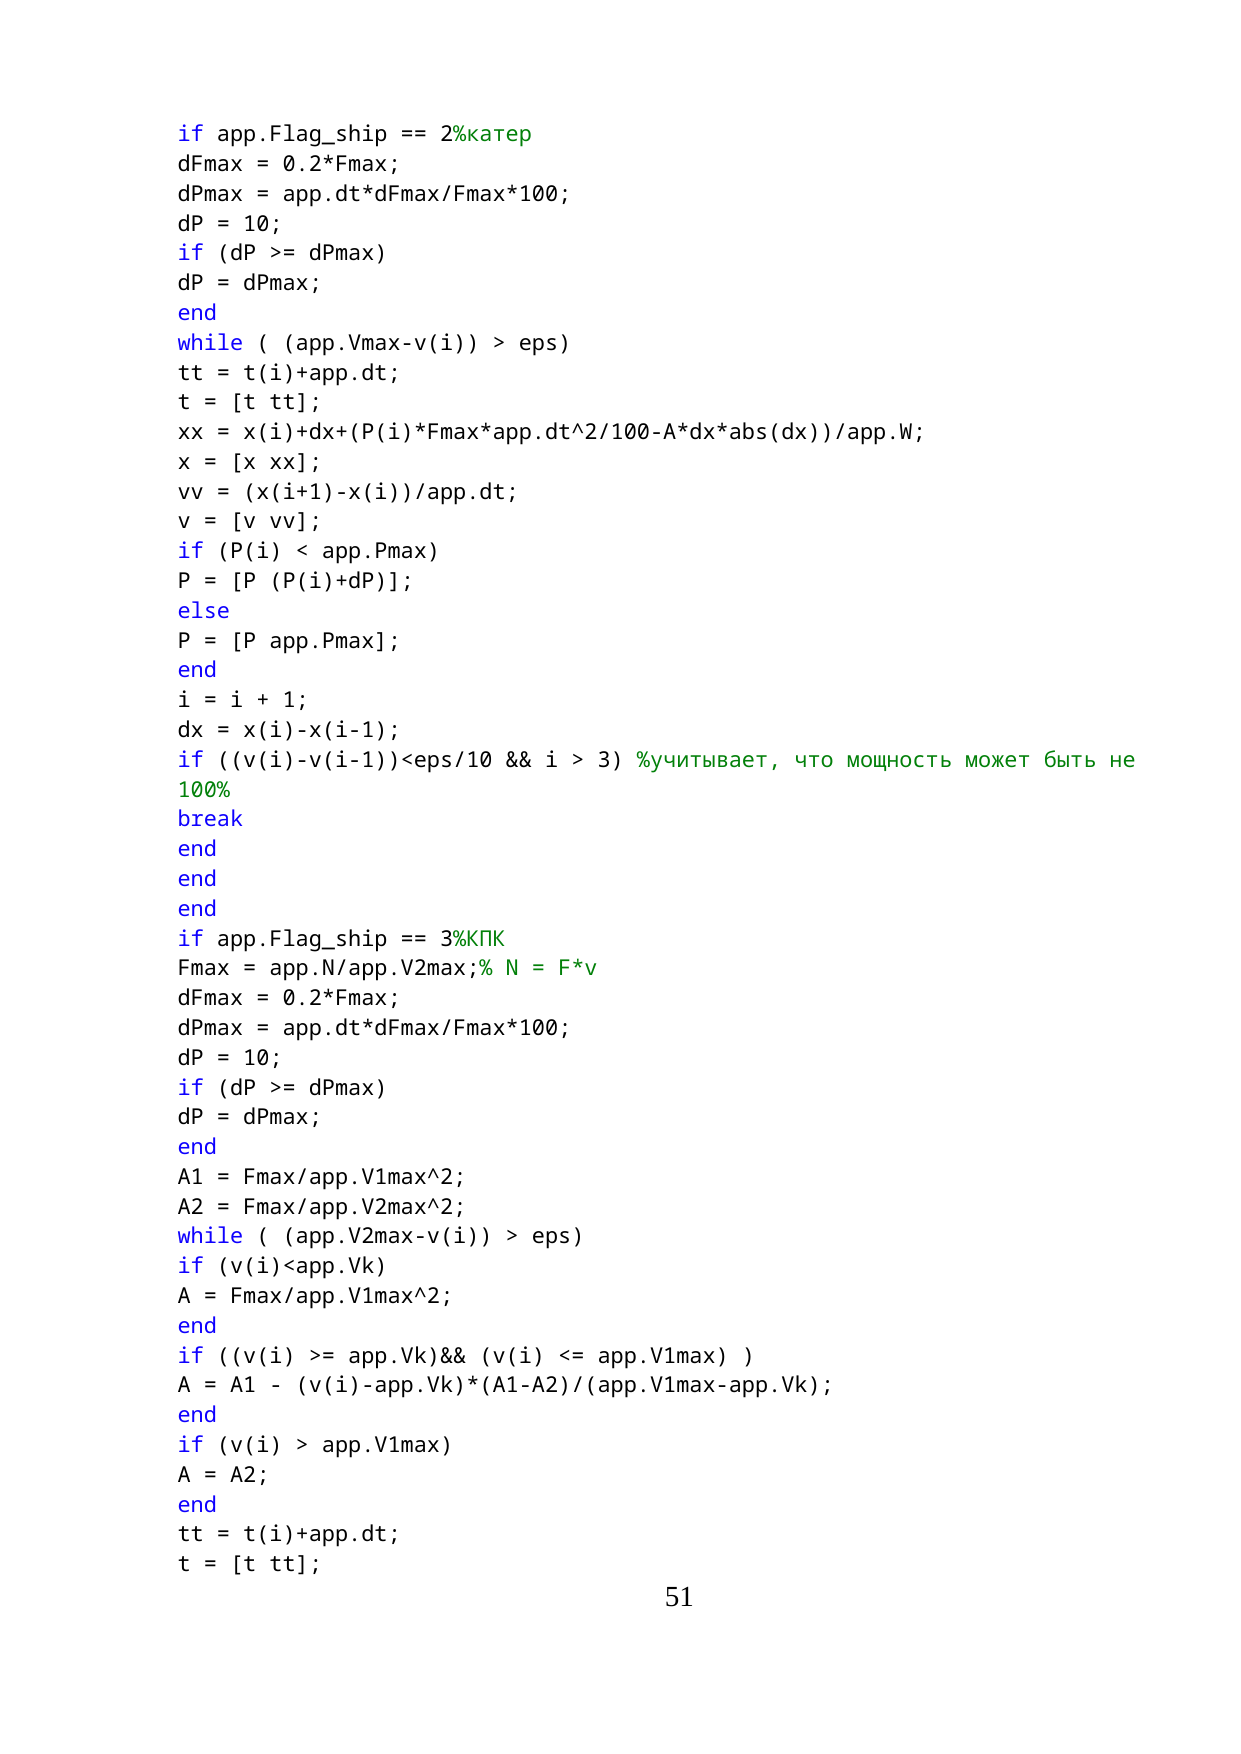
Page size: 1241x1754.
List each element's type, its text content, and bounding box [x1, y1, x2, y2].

text A = Fmax/app.V1max^2; [177, 1280, 1181, 1310]
text x = [x xx]; [177, 446, 1181, 476]
text end [177, 1488, 1181, 1518]
text end [177, 1310, 1181, 1339]
text A = A2; [177, 1459, 1181, 1488]
text if (P(i) < app.Pmax) [177, 535, 1181, 565]
text dPmax = app.dt*dFmax/Fmax*100; [177, 1012, 1181, 1042]
text dP = dPmax; [177, 267, 1181, 297]
text while ( (app.V2max-v(i)) > eps) [177, 1220, 1181, 1250]
text if (dP >= dPmax) [177, 1071, 1181, 1101]
text if app.Flag_ship == 2%катер [177, 118, 1181, 148]
text dPmax = app.dt*dFmax/Fmax*100; [177, 178, 1181, 207]
text xx = x(i)+dx+(P(i)*Fmax*app.dt^2/100-A*dx*abs(dx))/app.W; [177, 416, 1181, 446]
text vv = (x(i+1)-x(i))/app.dt; [177, 476, 1181, 505]
text end [177, 1131, 1181, 1161]
text dP = 10; [177, 1042, 1181, 1071]
text A1 = Fmax/app.V1max^2; [177, 1161, 1181, 1191]
text dP = dPmax; [177, 1101, 1181, 1131]
text if ((v(i)-v(i-1))<eps/10 && i > 3) %учитывает, что мощность может быть не 100% [177, 744, 1181, 803]
text if (dP >= dPmax) [177, 237, 1181, 267]
text t = [t tt]; [177, 1548, 1181, 1578]
text dx = x(i)-x(i-1); [177, 714, 1181, 744]
text P = [P app.Pmax]; [177, 624, 1181, 654]
text t = [t tt]; [177, 386, 1181, 416]
text end [177, 1399, 1181, 1429]
text end [177, 893, 1181, 922]
text if (v(i) > app.V1max) [177, 1429, 1181, 1459]
text else [177, 595, 1181, 624]
text Fmax = app.N/app.V2max;% N = F*v [177, 952, 1181, 982]
text tt = t(i)+app.dt; [177, 356, 1181, 386]
text while ( (app.Vmax-v(i)) > eps) [177, 327, 1181, 356]
text end [177, 654, 1181, 684]
text end [177, 297, 1181, 327]
text A = A1 - (v(i)-app.Vk)*(A1-A2)/(app.V1max-app.Vk); [177, 1369, 1181, 1399]
text i = i + 1; [177, 684, 1181, 714]
text P = [P (P(i)+dP)]; [177, 565, 1181, 595]
text dP = 10; [177, 207, 1181, 237]
text end [177, 833, 1181, 863]
text v = [v vv]; [177, 505, 1181, 535]
text break [177, 803, 1181, 833]
text if (v(i)<app.Vk) [177, 1250, 1181, 1280]
text if app.Flag_ship == 3%КПК [177, 922, 1181, 952]
text dFmax = 0.2*Fmax; [177, 148, 1181, 178]
text if ((v(i) >= app.Vk)&& (v(i) <= app.V1max) ) [177, 1339, 1181, 1369]
text end [177, 863, 1181, 893]
text dFmax = 0.2*Fmax; [177, 982, 1181, 1012]
text tt = t(i)+app.dt; [177, 1518, 1181, 1548]
text A2 = Fmax/app.V2max^2; [177, 1191, 1181, 1220]
